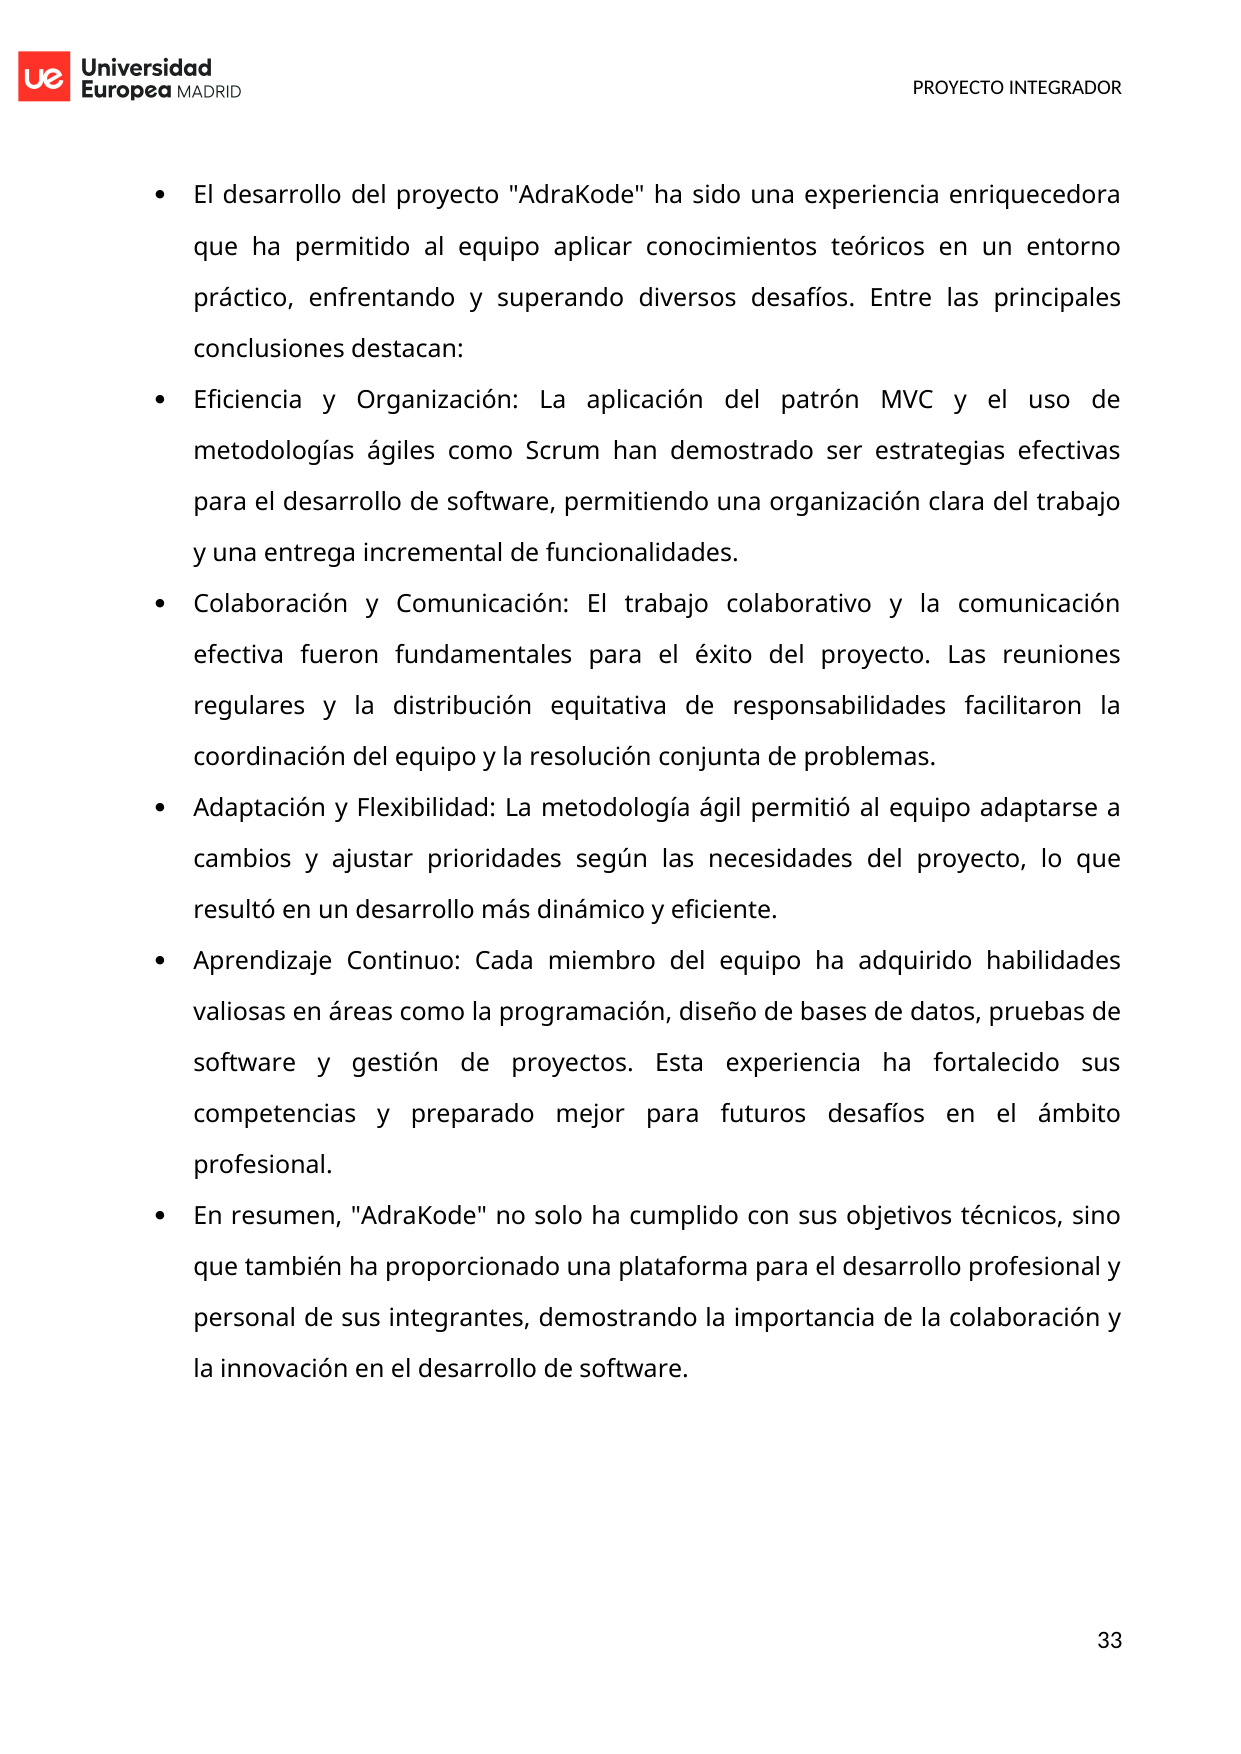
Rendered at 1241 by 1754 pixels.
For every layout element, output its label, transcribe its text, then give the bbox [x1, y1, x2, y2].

list Eficiencia y Organización: La aplicación del patrón MVC y el uso de metodologías ágiles como Scrum han demostrado ser estrategias efectivas para el desarrollo de software, permitiendo una organización clara del trabajo y una entrega incremental de funcionalidades. [156, 381, 1122, 568]
picture [17, 51, 243, 102]
list Colaboración y Comunicación: El trabajo colaborativo y la comunicación efectiva fueron fundamentales para el éxito del proyecto. Las reuniones regulares y la distribución equitativa de responsabilidades facilitaron la coordinación del equipo y la resolución conjunta de problemas. [156, 586, 1122, 773]
list El desarrollo del proyecto "AdraKode" ha sido una experiencia enriquecedora que ha permitido al equipo aplicar conocimientos teóricos en un entorno práctico, enfrentando y superando diversos desafíos. Entre las principales conclusiones destacan: [156, 177, 1122, 364]
list En resumen, "AdraKode" no solo ha cumplido con sus objetivos técnicos, sino que también ha proporcionado una plataforma para el desarrollo profesional y personal de sus integrantes, demostrando la importancia de la colaboración y la innovación en el desarrollo de software. [156, 1198, 1122, 1385]
list Adaptación y Flexibilidad: La metodología ágil permitió al equipo adaptarse a cambios y ajustar prioridades según las necesidades del proyecto, lo que resultó en un desarrollo más dinámico y eficiente. [156, 790, 1122, 926]
list Aprendizaje Continuo: Cada miembro del equipo ha adquirido habilidades valiosas en áreas como la programación, diseño de bases de datos, pruebas de software y gestión de proyectos. Esta experiencia ha fortalecido sus competencias y preparado mejor para futuros desafíos en el ámbito profesional. [156, 943, 1122, 1181]
